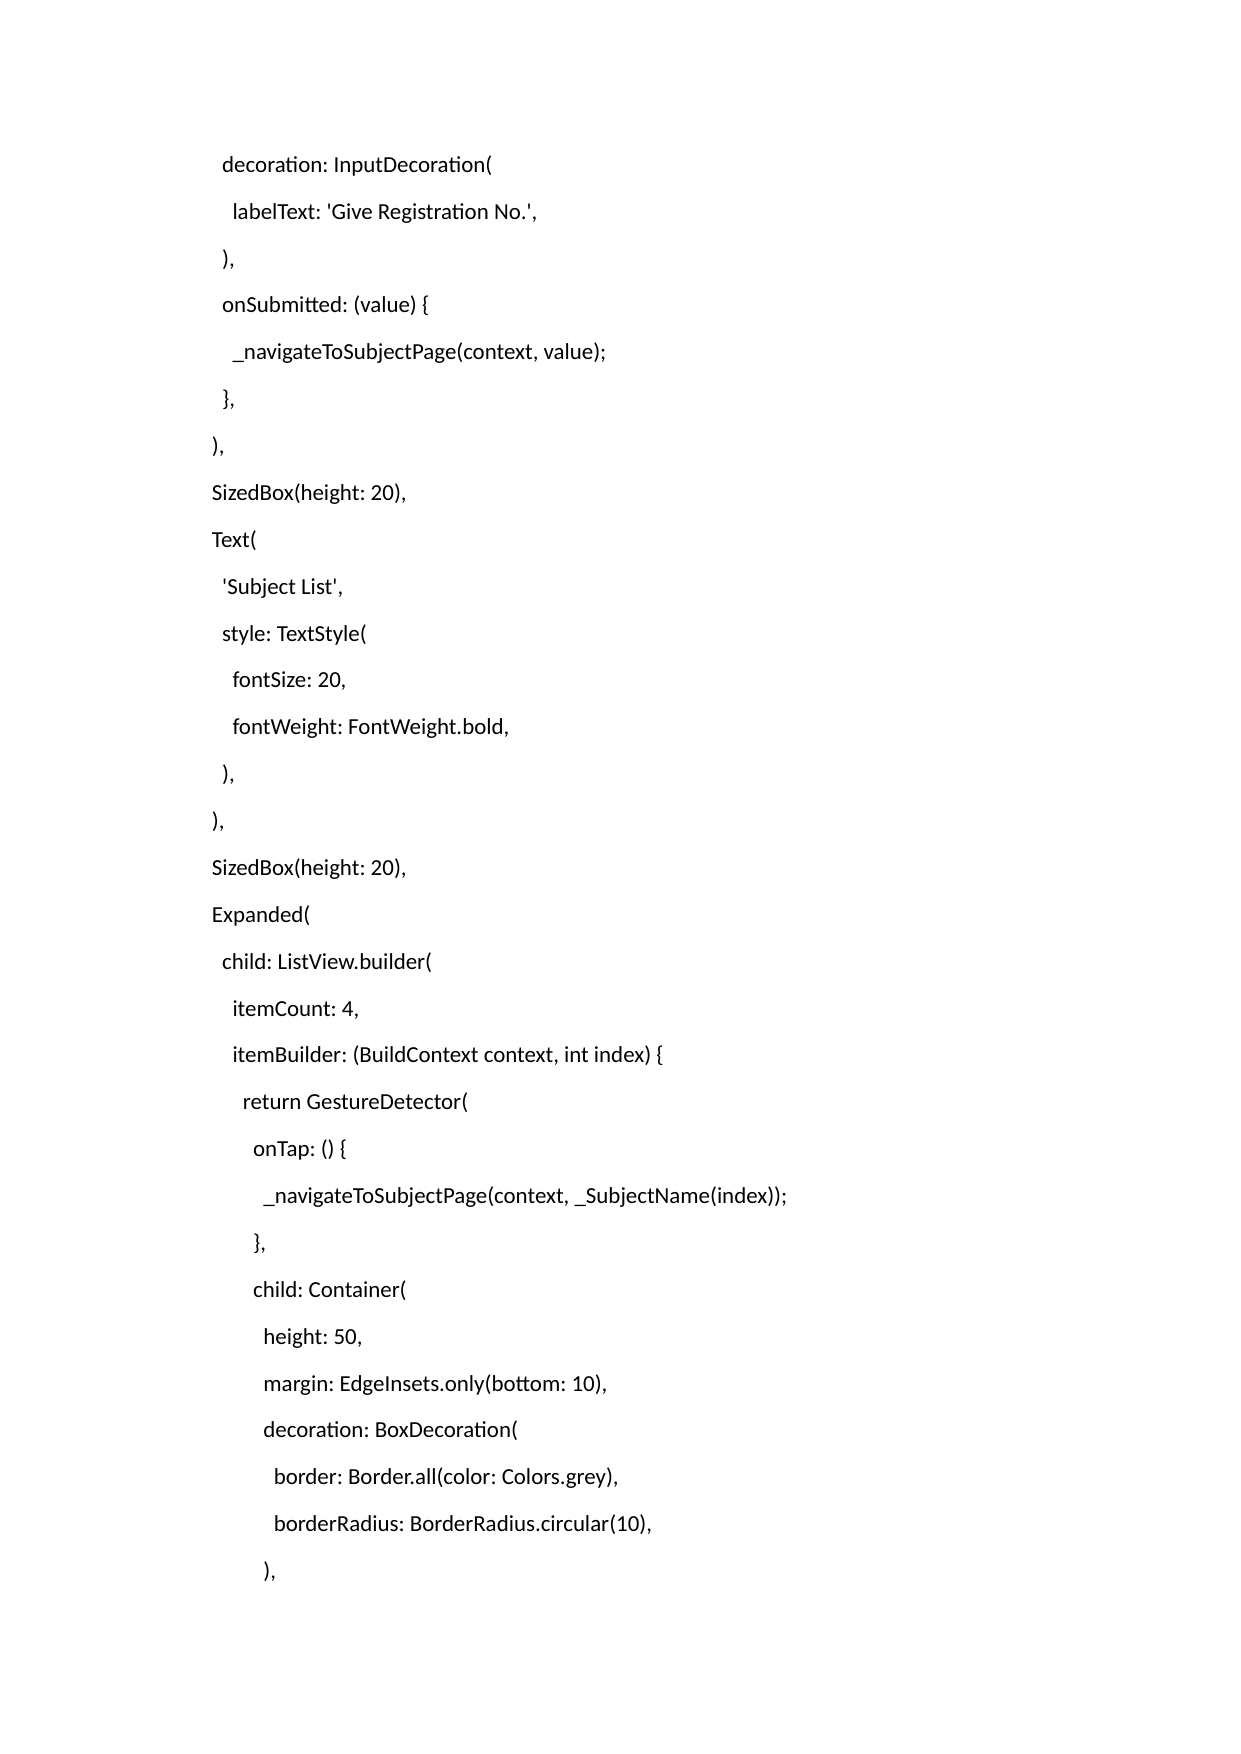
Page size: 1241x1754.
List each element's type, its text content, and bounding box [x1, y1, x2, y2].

text Text( [150, 525, 1090, 553]
text return GestureDetector( [150, 1087, 1090, 1116]
text child: Container( [150, 1275, 1090, 1303]
text labelText: 'Give Registration No.', [150, 197, 1090, 225]
text ), [150, 759, 1090, 787]
text ), [150, 431, 1090, 459]
text Expanded( [150, 900, 1090, 928]
text SizedBox(height: 20), [150, 478, 1090, 506]
text borderRadius: BorderRadius.circular(10), [150, 1509, 1090, 1537]
text SizedBox(height: 20), [150, 853, 1090, 881]
text _navigateToSubjectPage(context, value); [150, 337, 1090, 366]
text border: Border.all(color: Colors.grey), [150, 1462, 1090, 1491]
text ), [150, 244, 1090, 272]
text decoration: BoxDecoration( [150, 1416, 1090, 1444]
text itemCount: 4, [150, 994, 1090, 1022]
text _navigateToSubjectPage(context, _SubjectName(index)); [150, 1181, 1090, 1209]
text onTap: () { [150, 1134, 1090, 1162]
text ), [150, 1556, 1090, 1584]
text height: 50, [150, 1322, 1090, 1350]
text decoration: InputDecoration( [150, 150, 1090, 178]
text margin: EdgeInsets.only(bottom: 10), [150, 1369, 1090, 1397]
text itemBuilder: (BuildContext context, int index) { [150, 1041, 1090, 1069]
text fontSize: 20, [150, 666, 1090, 694]
text }, [150, 384, 1090, 412]
text child: ListView.builder( [150, 947, 1090, 975]
text fontWeight: FontWeight.bold, [150, 712, 1090, 741]
text ), [150, 806, 1090, 834]
text style: TextStyle( [150, 619, 1090, 647]
text 'Subject List', [150, 572, 1090, 600]
text onSubmitted: (value) { [150, 291, 1090, 319]
text }, [150, 1228, 1090, 1256]
